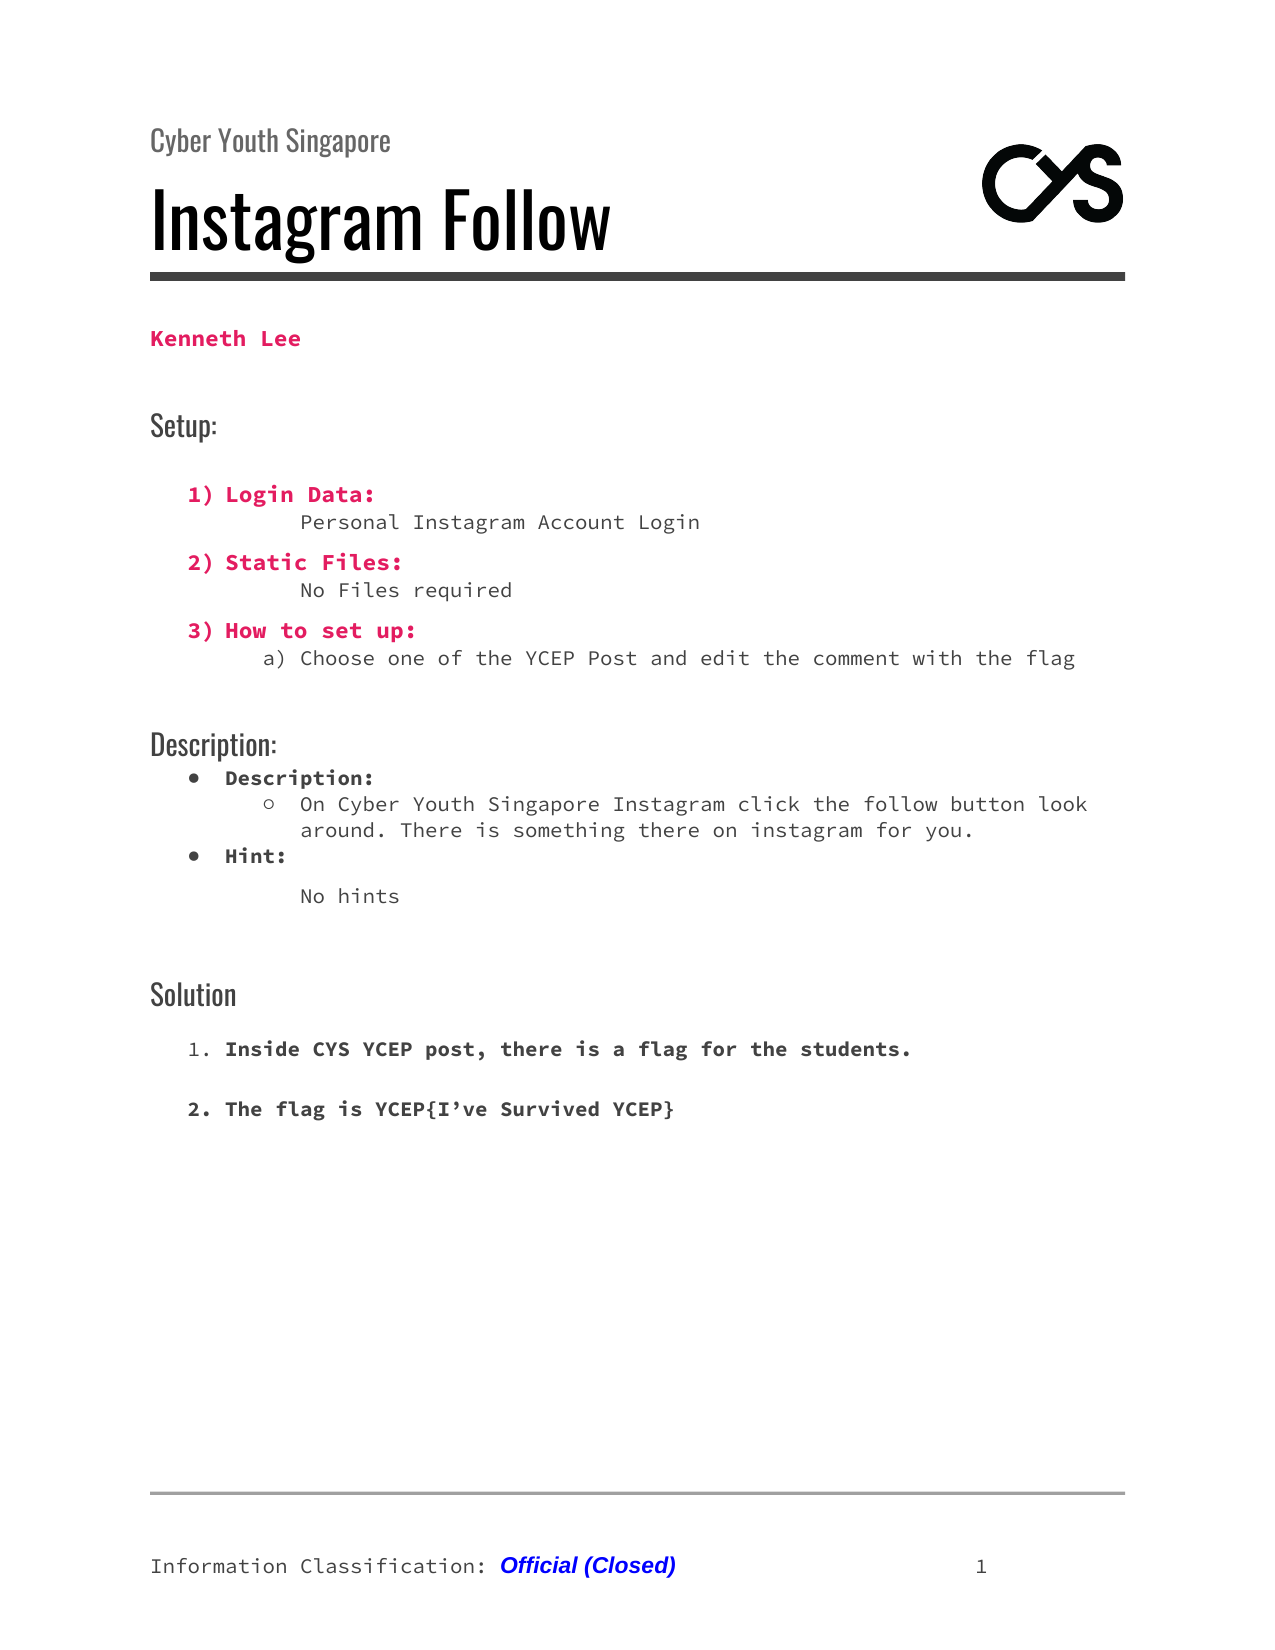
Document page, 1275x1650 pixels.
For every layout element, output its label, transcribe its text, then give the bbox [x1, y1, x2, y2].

title Instagram Follow [150, 161, 1125, 272]
text No hints [300, 883, 1125, 909]
subtitle Static Files: [187, 548, 1125, 577]
text Cyber Youth Singapore [150, 118, 1125, 161]
list Inside CYS YCEP post, there is a flag for the students. [187, 1036, 1125, 1062]
picture [150, 272, 1125, 281]
subtitle Description: [150, 721, 1125, 764]
subtitle Setup: [150, 403, 1125, 446]
subtitle Kenneth Lee [150, 324, 1125, 353]
list The flag is YCEP{I’ve Survived YCEP} [187, 1096, 1125, 1122]
subtitle How to set up: [187, 616, 1125, 645]
text No Files required [300, 577, 1125, 603]
subtitle Login Data: [187, 480, 1125, 508]
list Description: [187, 764, 1125, 791]
list Hint: [187, 843, 1125, 869]
picture [981, 144, 1125, 224]
text Personal Instagram Account Login [300, 508, 1125, 535]
list On Cyber Youth Singapore Instagram click the follow button look around. There is something there on instagram for you. [262, 791, 1125, 843]
list Choose one of the YCEP Post and edit the comment with the flag [262, 645, 1125, 671]
subtitle Solution [150, 972, 1125, 1015]
